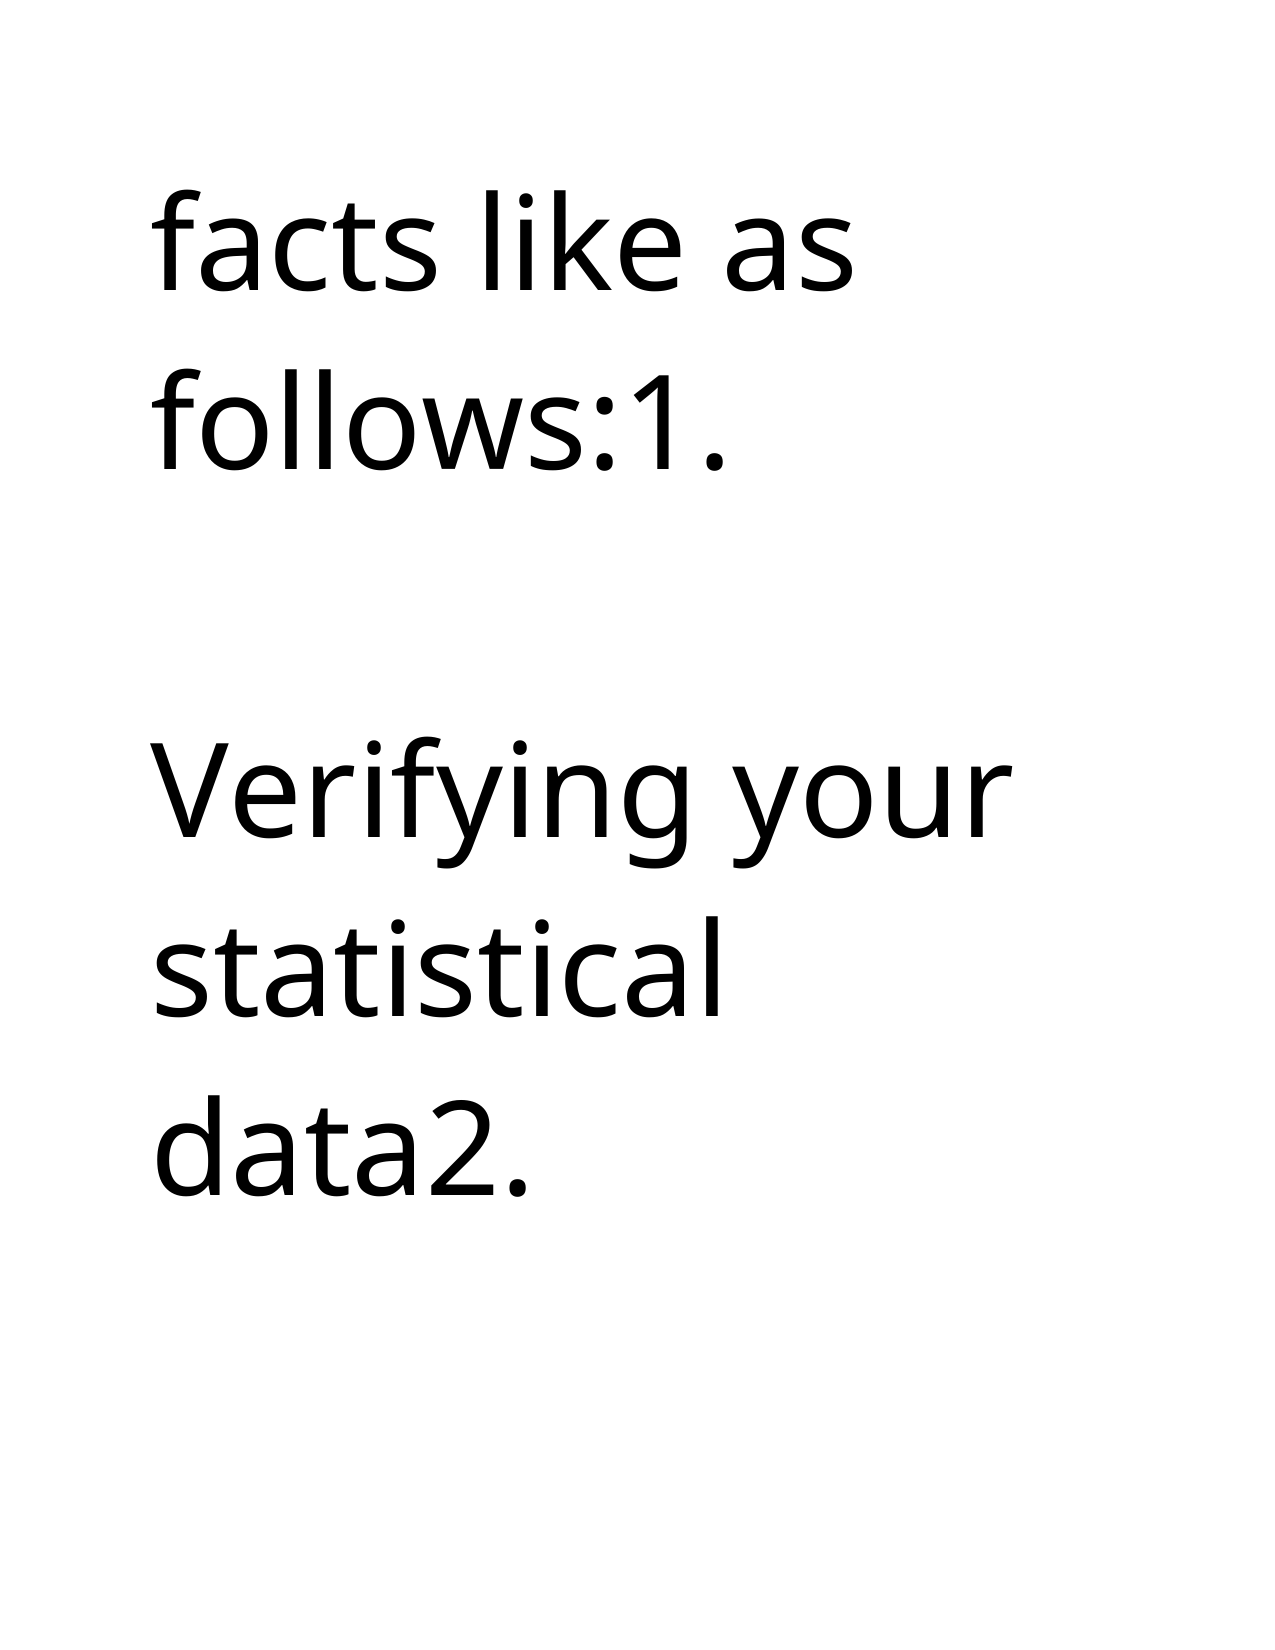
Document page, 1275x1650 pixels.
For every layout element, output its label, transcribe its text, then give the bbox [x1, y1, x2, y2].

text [150, 150, 1125, 507]
text Verifying your statistical data2. [150, 698, 1125, 1234]
